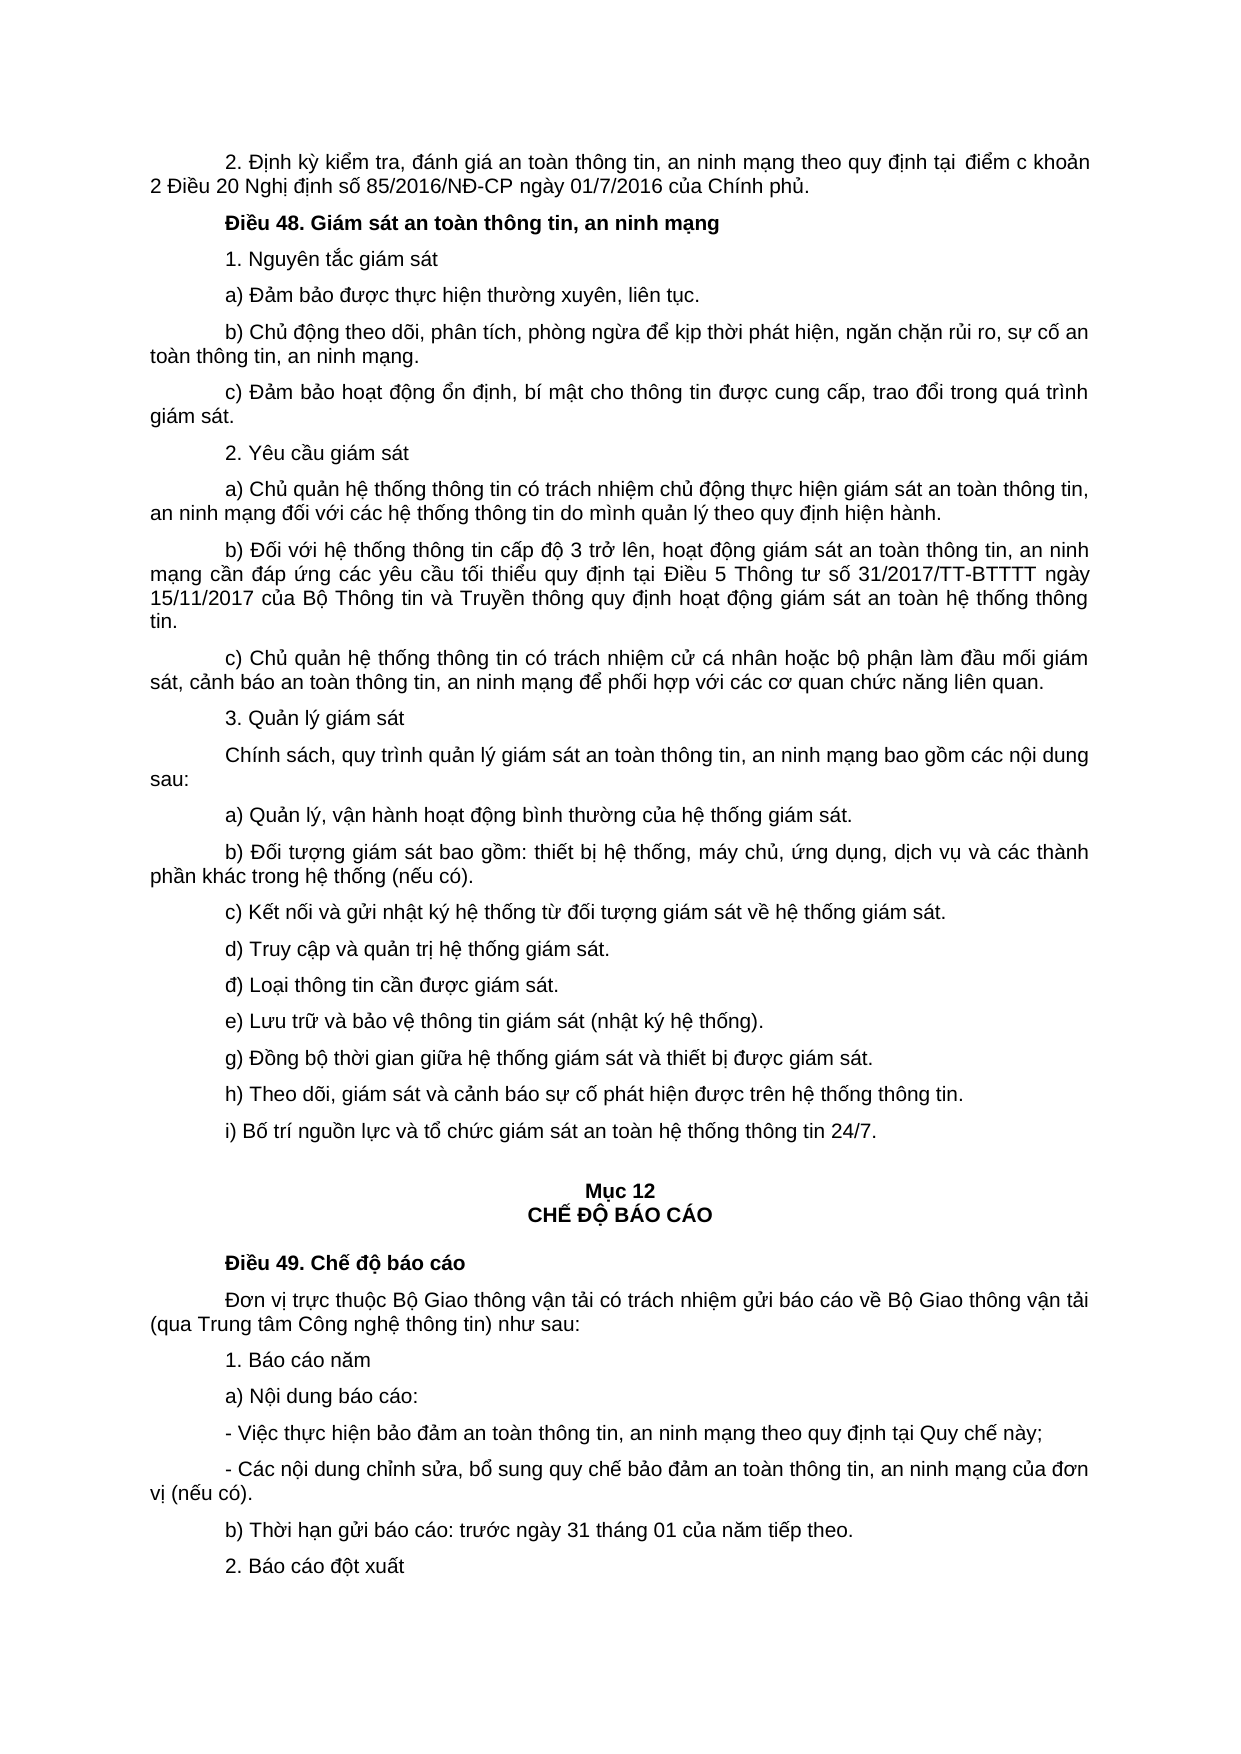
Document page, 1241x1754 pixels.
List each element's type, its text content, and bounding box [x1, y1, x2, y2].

text c) Chủ quản hệ thống thông tin có trách nhiệm cử cá nhân hoặc bộ phận làm đầu mối giám sát, cảnh báo an toàn thông tin, an ninh mạng để phối hợp với các cơ quan chức năng liên quan. [150, 646, 1090, 694]
text - Các nội dung chỉnh sửa, bổ sung quy chế bảo đảm an toàn thông tin, an ninh mạng của đơn vị (nếu có). [150, 1457, 1090, 1505]
text a) Chủ quản hệ thống thông tin có trách nhiệm chủ động thực hiện giám sát an toàn thông tin, an ninh mạng đối với các hệ thống thông tin do mình quản lý theo quy định hiện hành. [150, 477, 1090, 525]
text b) Đối tượng giám sát bao gồm: thiết bị hệ thống, máy chủ, ứng dụng, dịch vụ và các thành phần khác trong hệ thống (nếu có). [150, 839, 1090, 887]
text đ) Loại thông tin cần được giám sát. [150, 973, 1090, 997]
text 2. Yêu cầu giám sát [150, 441, 1090, 464]
text 1. Nguyên tắc giám sát [150, 247, 1090, 271]
text i) Bố trí nguồn lực và tổ chức giám sát an toàn hệ thống thông tin 24/7. [150, 1119, 1090, 1143]
text Đơn vị trực thuộc Bộ Giao thông vận tải có trách nhiệm gửi báo cáo về Bộ Giao thông vận tải (qua Trung tâm Công nghệ thông tin) như sau: [150, 1287, 1090, 1335]
text 1. Báo cáo năm [150, 1348, 1090, 1372]
text a) Nội dung báo cáo: [150, 1384, 1090, 1408]
text Chính sách, quy trình quản lý giám sát an toàn thông tin, an ninh mạng bao gồm các nội dung sau: [150, 743, 1090, 791]
text e) Lưu trữ và bảo vệ thông tin giám sát (nhật ký hệ thống). [150, 1009, 1090, 1033]
text Điều 48. Giám sát an toàn thông tin, an ninh mạng [150, 210, 1090, 234]
text 3. Quản lý giám sát [150, 706, 1090, 730]
text a) Đảm bảo được thực hiện thường xuyên, liên tục. [150, 283, 1090, 307]
text a) Quản lý, vận hành hoạt động bình thường của hệ thống giám sát. [150, 803, 1090, 827]
text c) Đảm bảo hoạt động ổn định, bí mật cho thông tin được cung cấp, trao đổi trong quá trình giám sát. [150, 380, 1090, 428]
text CHẾ ĐỘ BÁO CÁO [150, 1203, 1090, 1227]
text 2. Báo cáo đột xuất [150, 1554, 1090, 1578]
text 2. Định kỳ kiểm tra, đánh giá an toàn thông tin, an ninh mạng theo quy định tại điểm c khoản 2 Điều 20 Nghị định số 85/2016/NĐ-CP ngày 01/7/2016 của Chính phủ. [150, 150, 1090, 198]
text - Việc thực hiện bảo đảm an toàn thông tin, an ninh mạng theo quy định tại Quy chế này; [150, 1421, 1090, 1445]
text g) Đồng bộ thời gian giữa hệ thống giám sát và thiết bị được giám sát. [150, 1046, 1090, 1070]
text Điều 49. Chế độ báo cáo [150, 1251, 1090, 1275]
text b) Thời hạn gửi báo cáo: trước ngày 31 tháng 01 của năm tiếp theo. [150, 1518, 1090, 1542]
text b) Đối với hệ thống thông tin cấp độ 3 trở lên, hoạt động giám sát an toàn thông tin, an ninh mạng cần đáp ứng các yêu cầu tối thiểu quy định tại Điều 5 Thông tư số 31/2017/TT-BTTTT ngày 15/11/2017 của Bộ Thông tin và Truyền thông quy định hoạt động giám sát an toàn hệ thống thông tin. [150, 537, 1090, 633]
text Mục 12 [150, 1179, 1090, 1203]
text b) Chủ động theo dõi, phân tích, phòng ngừa để kịp thời phát hiện, ngăn chặn rủi ro, sự cố an toàn thông tin, an ninh mạng. [150, 320, 1090, 368]
text h) Theo dõi, giám sát và cảnh báo sự cố phát hiện được trên hệ thống thông tin. [150, 1082, 1090, 1106]
text c) Kết nối và gửi nhật ký hệ thống từ đối tượng giám sát về hệ thống giám sát. [150, 900, 1090, 924]
text d) Truy cập và quản trị hệ thống giám sát. [150, 936, 1090, 960]
